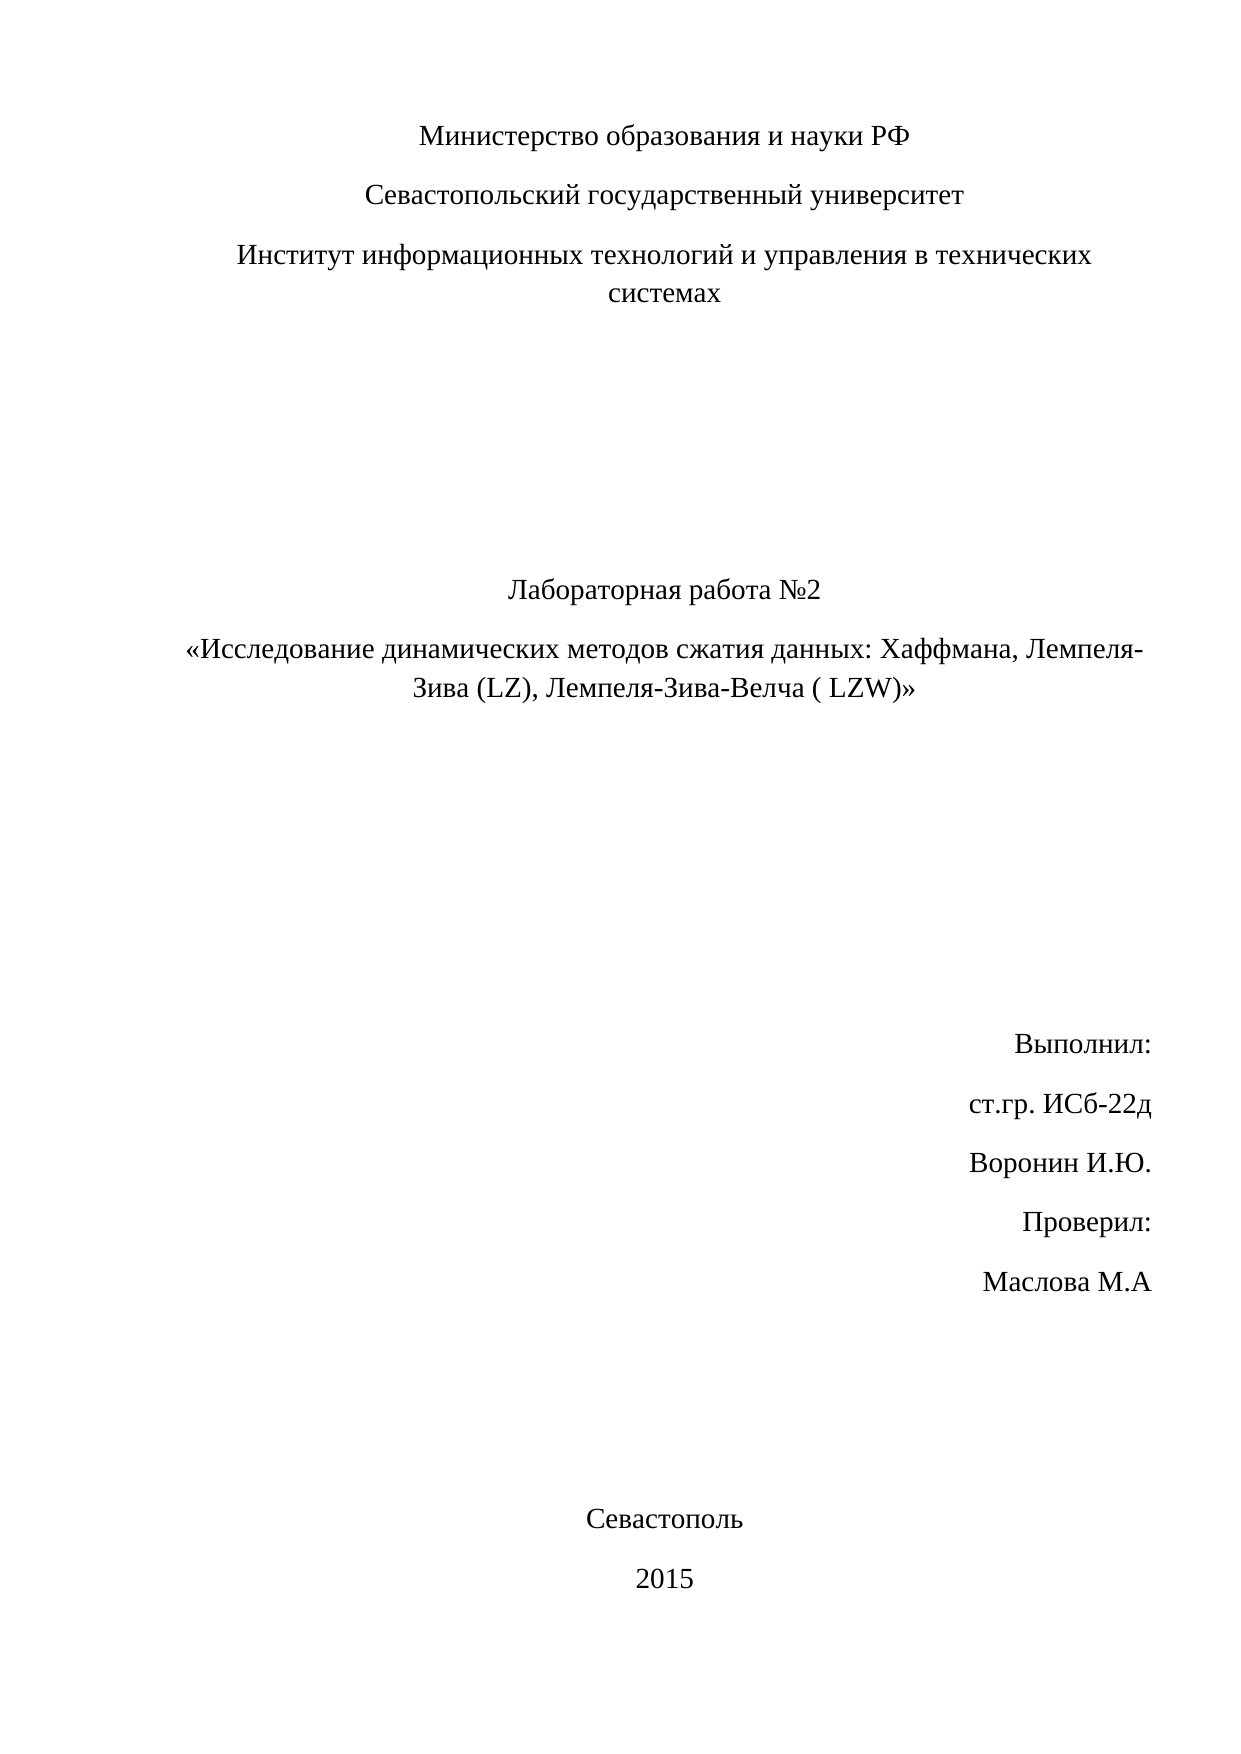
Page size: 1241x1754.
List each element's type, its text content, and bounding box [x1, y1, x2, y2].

text Проверил: [177, 1204, 1152, 1238]
text 2015 [177, 1561, 1152, 1594]
text Выполнил: [177, 1026, 1152, 1060]
text Институт информационных технологий и управления в технических системах [177, 237, 1152, 309]
text Севастопольский государственный университет [177, 177, 1152, 211]
text Лабораторная работа №2 [177, 572, 1152, 606]
text Воронин И.Ю. [177, 1145, 1152, 1179]
text Маслова М.А [177, 1264, 1152, 1297]
text ст.гр. ИСб-22д [177, 1086, 1152, 1119]
text Севастополь [177, 1501, 1152, 1535]
text «Исследование динамических методов сжатия данных: Хаффмана, Лемпеля-Зива (LZ), Лемпеля-Зива-Велча ( LZW)» [177, 632, 1152, 704]
text Министерство образования и науки РФ [177, 118, 1152, 152]
